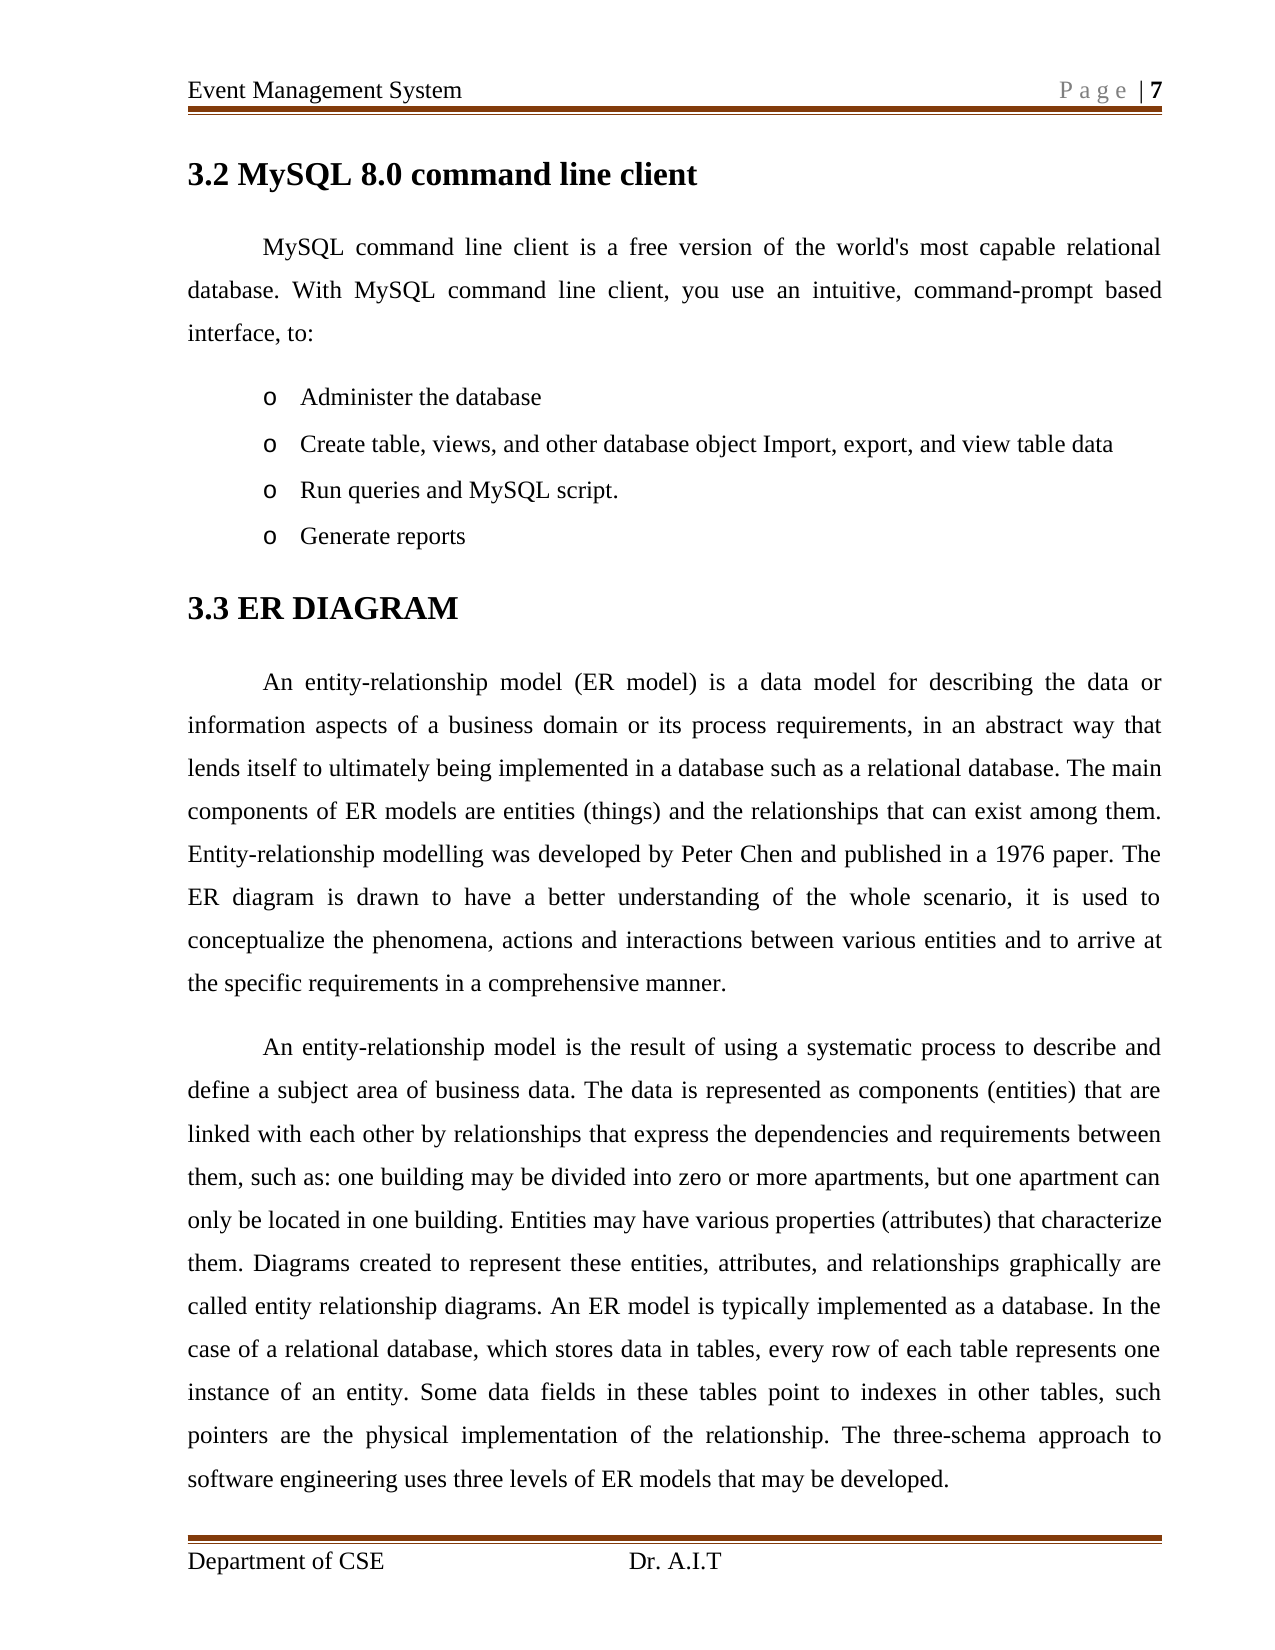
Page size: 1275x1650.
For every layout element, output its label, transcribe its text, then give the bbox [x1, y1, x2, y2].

text MySQL command line client is a free version of the world's most capable relational database. With MySQL command line client, you use an intuitive, command-prompt based interface, to: [187, 232, 1162, 347]
text An entity-relationship model is the result of using a systematic process to describe and define a subject area of business data. The data is represented as components (entities) that are linked with each other by relationships that express the dependencies and requirements between them, such as: one building may be divided into zero or more apartments, but one apartment can only be located in one building. Entities may have various properties (attributes) that characterize them. Diagrams created to represent these entities, attributes, and relationships graphically are called entity relationship diagrams. An ER model is typically implemented as a database. In the case of a relational database, which stores data in tables, every row of each table represents one instance of an entity. Some data fields in these tables point to indexes in other tables, such pointers are the physical implementation of the relationship. The three-schema approach to software engineering uses three levels of ER models that may be developed. [187, 1032, 1162, 1492]
text 3.2 MySQL 8.0 command line client [187, 154, 1162, 192]
list Administer the database [262, 382, 1162, 413]
text 3.3 ER DIAGRAM [187, 588, 1162, 627]
list Run queries and MySQL script. [262, 475, 1162, 506]
list Create table, views, and other database object Import, export, and view table data [262, 429, 1162, 459]
text An entity-relationship model (ER model) is a data model for describing the data or information aspects of a business domain or its process requirements, in an abstract way that lends itself to ultimately being implemented in a database such as a relational database. The main components of ER models are entities (things) and the relationships that can exist among them. Entity-relationship modelling was developed by Peter Chen and published in a 1976 paper. The ER diagram is drawn to have a better understanding of the whole scenario, it is used to conceptualize the phenomena, actions and interactions between various entities and to arrive at the specific requirements in a comprehensive manner. [187, 667, 1162, 997]
list Generate reports [262, 521, 1162, 552]
